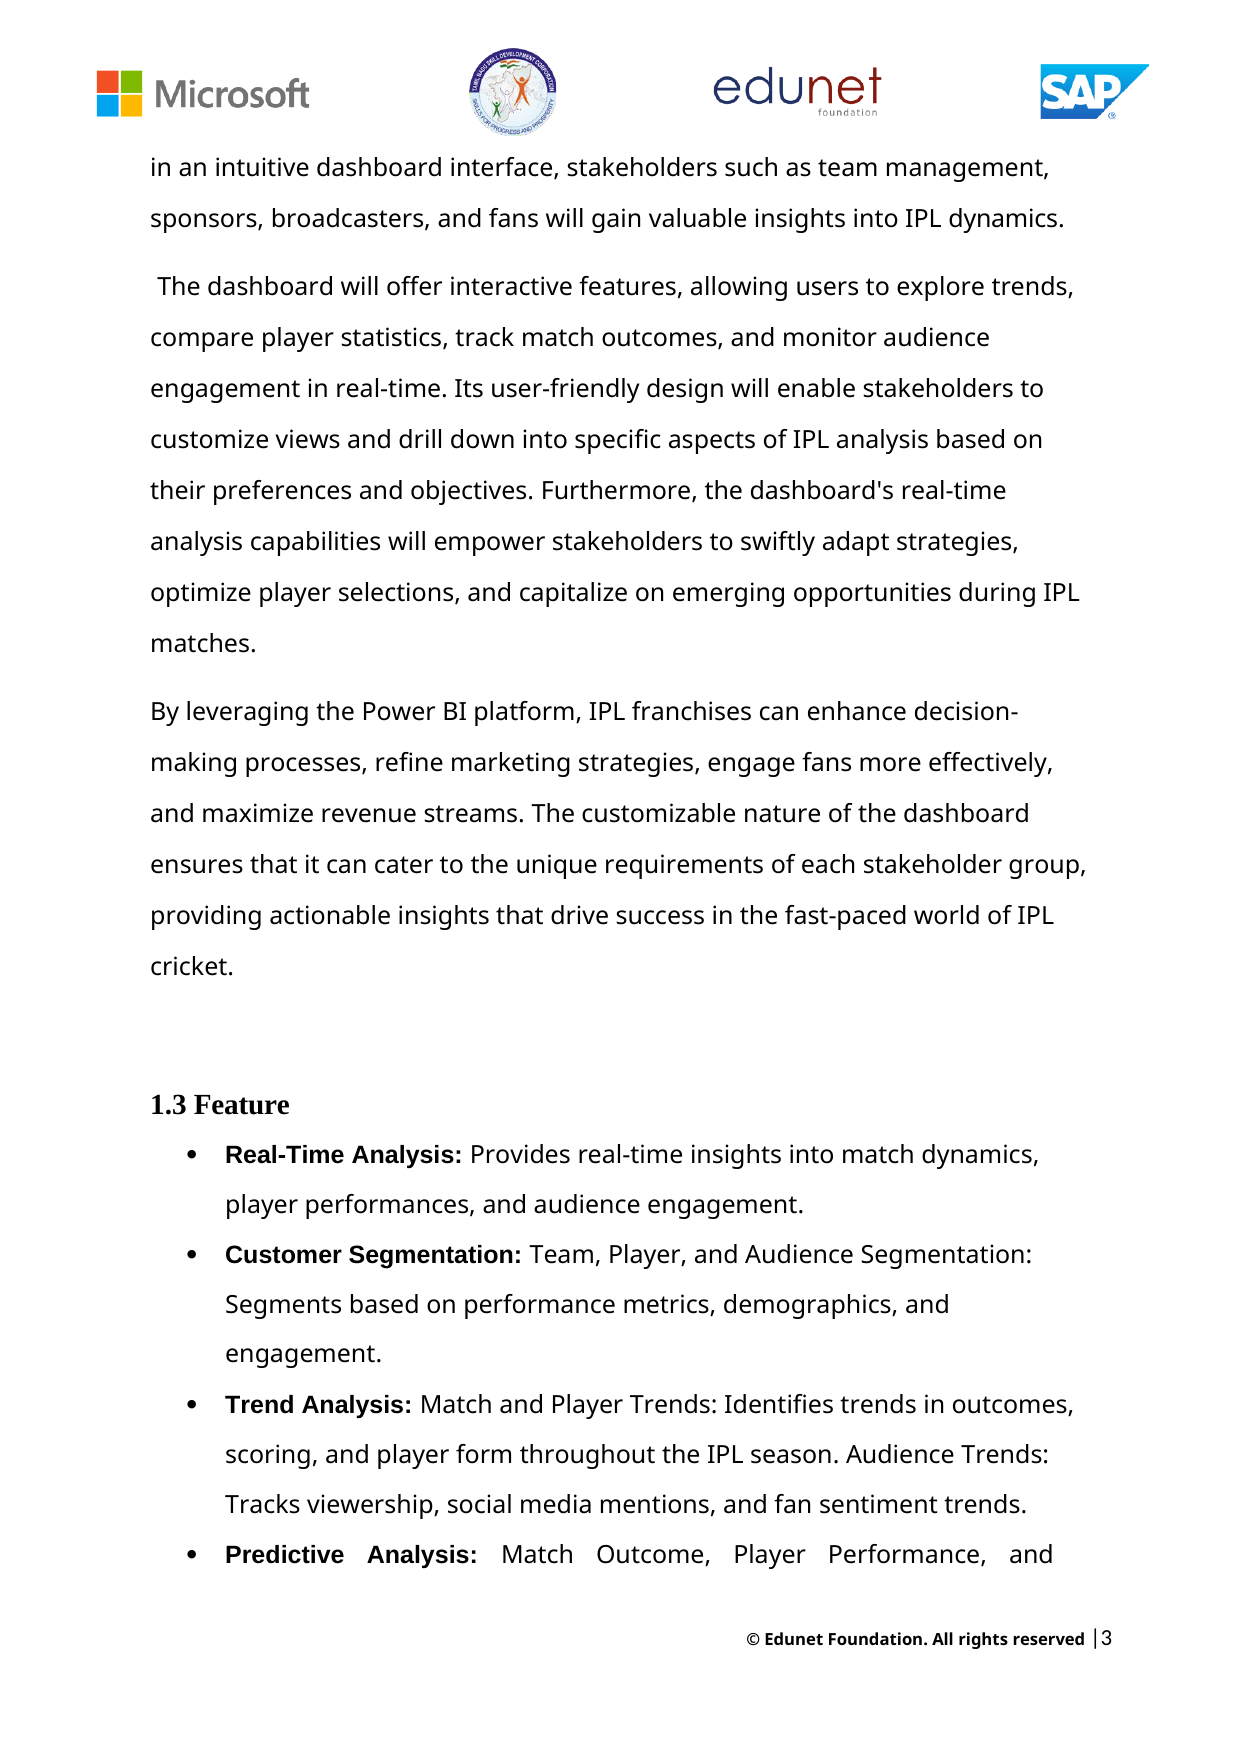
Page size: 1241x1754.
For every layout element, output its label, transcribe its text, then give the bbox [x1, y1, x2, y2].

subtitle Feature [150, 1087, 1132, 1120]
picture [1040, 67, 1150, 119]
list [187, 1537, 1054, 1571]
list Real-Time Analysis: Provides real-time insights into match dynamics, player performances, and audience engagement. [187, 1137, 1079, 1221]
text in an intuitive dashboard interface, stakeholders such as team management, sponsors, broadcasters, and fans will gain valuable insights into IPL dynamics. [150, 149, 1099, 235]
picture [469, 48, 557, 136]
text By leveraging the Power BI platform, IPL franchises can enhance decision-making processes, refine marketing strategies, engage fans more effectively, and maximize revenue streams. The customizable nature of the dashboard ensures that it can cater to the unique requirements of each stakeholder group, providing actionable insights that drive success in the fast-paced world of IPL cricket. [150, 693, 1106, 983]
picture [96, 70, 310, 117]
text The dashboard will offer interactive features, allowing users to explore trends, compare player statistics, track match outcomes, and monitor audience engagement in real-time. Its user-friendly design will enable stakeholders to customize views and drill down into specific aspects of IPL analysis based on their preferences and objectives. Furthermore, the dashboard's real-time analysis capabilities will empower stakeholders to swiftly adapt strategies, optimize player selections, and capitalize on emerging opportunities during IPL matches. [150, 268, 1099, 660]
list Trend Analysis: Match and Player Trends: Identifies trends in outcomes, scoring, and player form throughout the IPL season. Audience Trends: Tracks viewership, social media mentions, and fan sentiment trends. [187, 1387, 1085, 1521]
picture [713, 66, 882, 116]
list Customer Segmentation: Team, Player, and Audience Segmentation: Segments based on performance metrics, demographics, and engagement. [187, 1237, 1061, 1370]
